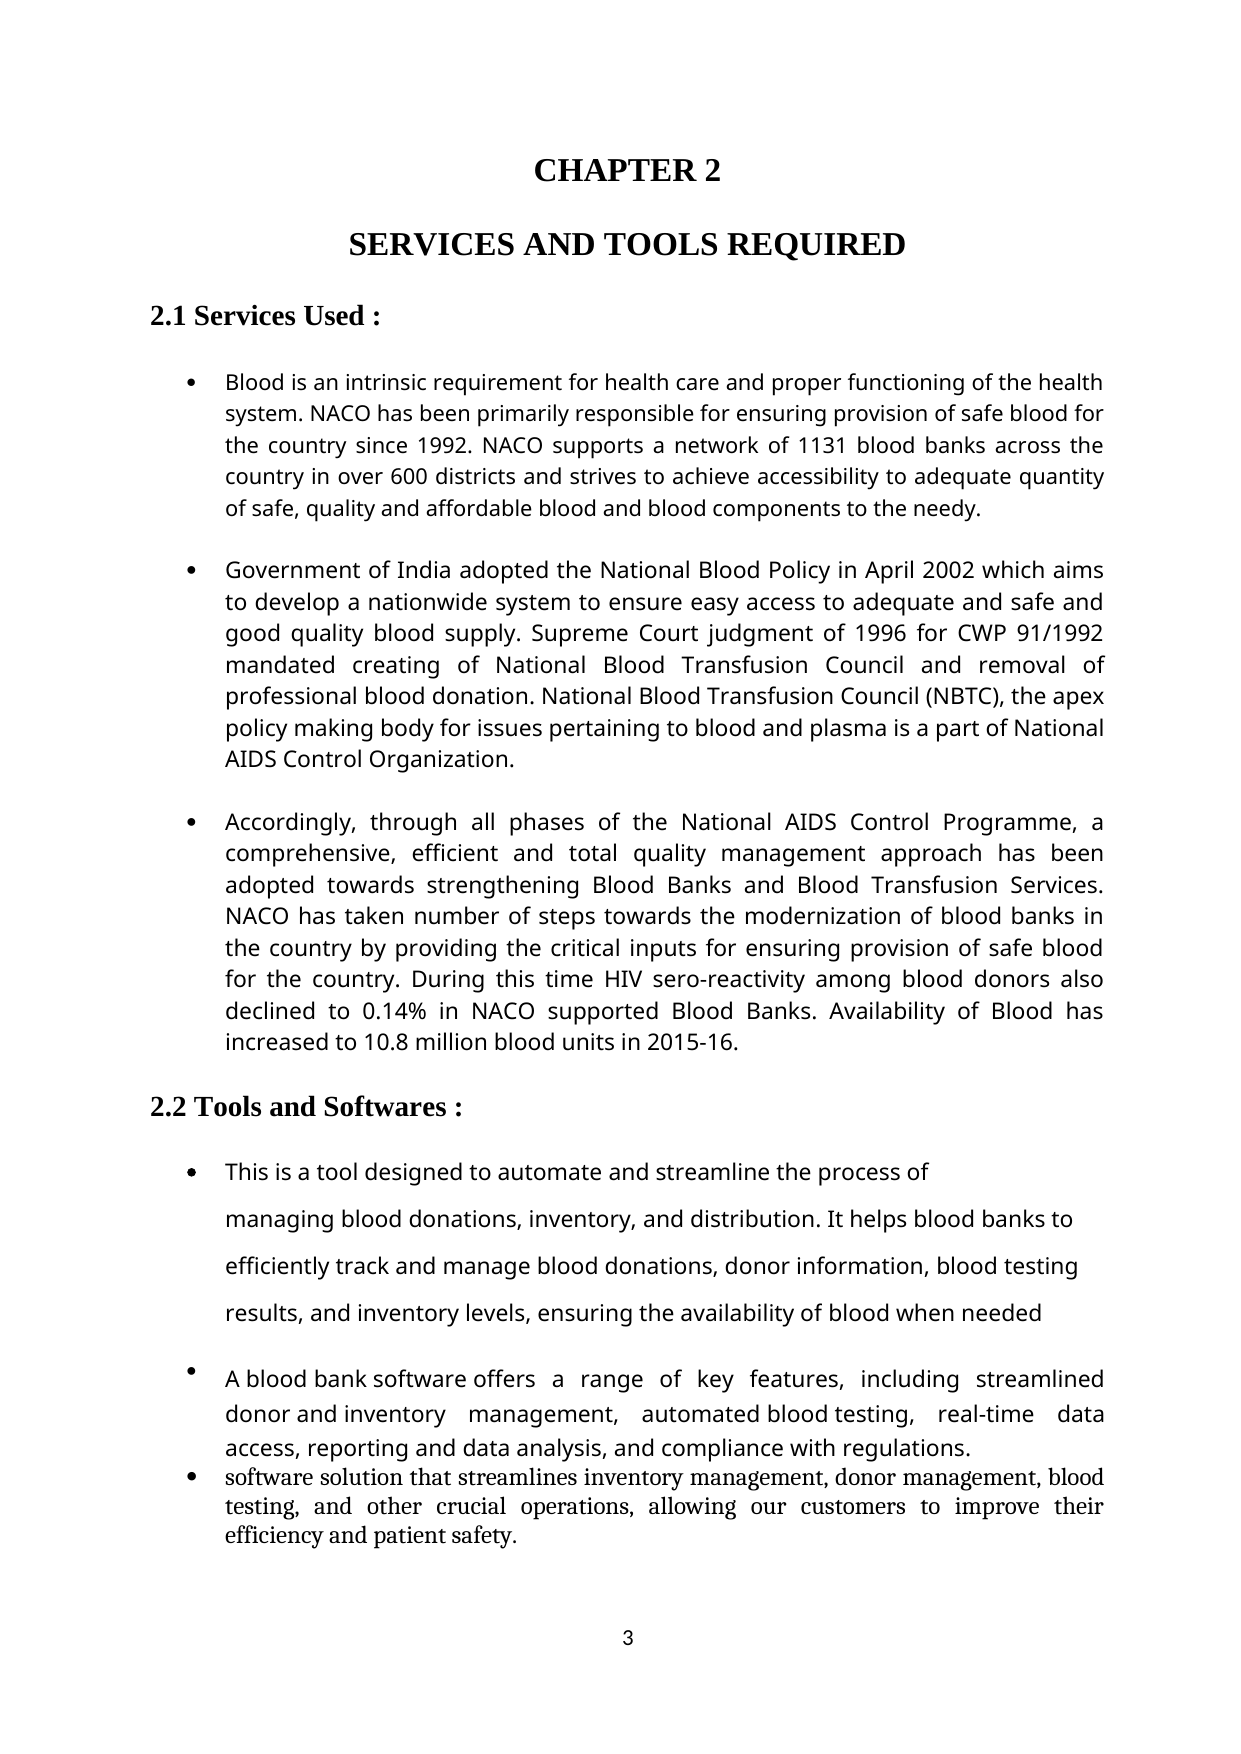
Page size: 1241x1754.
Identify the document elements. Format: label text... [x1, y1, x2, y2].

list A blood bank software offers a range of key features, including streamlined donor and inventory management, automated blood testing, real-time data access, reporting and data analysis, and compliance with regulations. [187, 1360, 1105, 1463]
text 2.2 Tools and Softwares : [150, 1089, 1105, 1122]
list Accordingly, through all phases of the National AIDS Control Programme, a comprehensive, efficient and total quality management approach has been adopted towards strengthening Blood Banks and Blood Transfusion Services. NACO has taken number of steps towards the modernization of blood banks in the country by providing the critical inputs for ensuring provision of safe blood for the country. During this time HIV sero-reactivity among blood donors also declined to 0.14% in NACO supported Blood Banks. Availability of Blood has increased to 10.8 million blood units in 2015-16. [187, 806, 1105, 1057]
text SERVICES AND TOOLS REQUIRED [150, 224, 1105, 262]
text 2.1 Services Used : [150, 298, 1105, 332]
text CHAPTER 2 [150, 150, 1105, 188]
list This is a tool designed to automate and streamline the process of managing blood donations, inventory, and distribution. It helps blood banks to efficiently track and manage blood donations, donor information, blood testing results, and inventory levels, ensuring the availability of blood when needed [187, 1156, 1105, 1328]
list Blood is an intrinsic requirement for health care and proper functioning of the health system. NACO has been primarily responsible for ensuring provision of safe blood for the country since 1992. NACO supports a network of 1131 blood banks across the country in over 600 districts and strives to achieve accessibility to adequate quantity of safe, quality and affordable blood and blood components to the needy. [187, 365, 1105, 523]
list Government of India adopted the National Blood Policy in April 2002 which aims to develop a nationwide system to ensure easy access to adequate and safe and good quality blood supply. Supreme Court judgment of 1996 for CWP 91/1992 mandated creating of National Blood Transfusion Council and removal of professional blood donation. National Blood Transfusion Council (NBTC), the apex policy making body for issues pertaining to blood and plasma is a part of National AIDS Control Organization. [187, 554, 1105, 774]
list software solution that streamlines inventory management, donor management, blood testing, and other crucial operations, allowing our customers to improve their efficiency and patient safety. [187, 1463, 1105, 1549]
